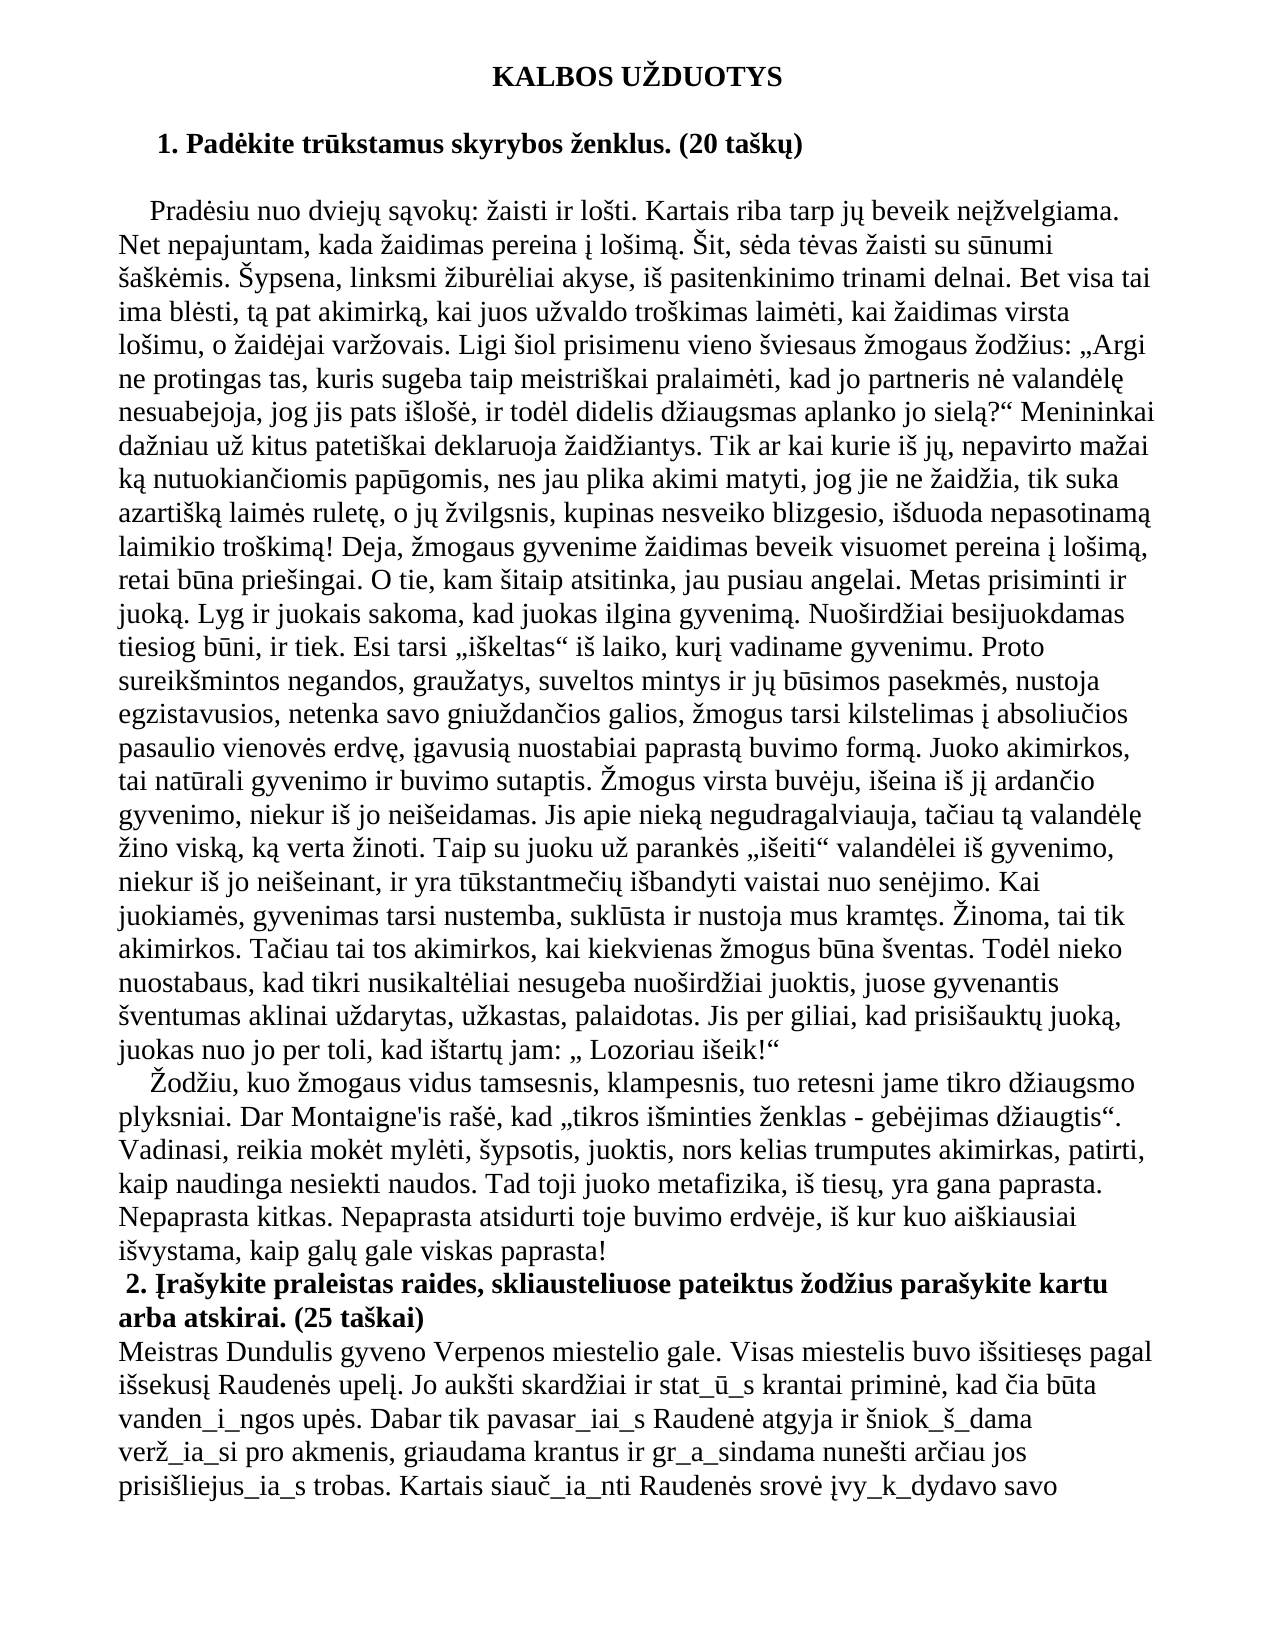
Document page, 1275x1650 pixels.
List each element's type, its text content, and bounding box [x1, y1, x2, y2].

text KALBOS UŽDUOTYS [118, 59, 1157, 93]
text 2. Įrašykite praleistas raides, skliausteliuose pateiktus žodžius parašykite kartu arba atskirai. (25 taškai) [118, 1267, 1157, 1334]
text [118, 1334, 1157, 1501]
text 1. Padėkite trūkstamus skyrybos ženklus. (20 taškų) [118, 126, 1157, 160]
text Pradėsiu nuo dviejų sąvokų: žaisti ir lošti. Kartais riba tarp jų beveik neįžvelgiama. Net nepajuntam, kada žaidimas pereina į lošimą. Šit, sėda tėvas žaisti su sūnumi šaškėmis. Šypsena, linksmi žiburėliai akyse, iš pasitenkinimo trinami delnai. Bet visa tai ima blėsti, tą pat akimirką, kai juos užvaldo troškimas laimėti, kai žaidimas virsta lošimu, o žaidėjai varžovais. Ligi šiol prisimenu vieno šviesaus žmogaus žodžius: „Argi ne protingas tas, kuris sugeba taip meistriškai pralaimėti, kad jo partneris nė valandėlę nesuabejoja, jog jis pats išlošė, ir todėl didelis džiaugsmas aplanko jo sielą?“ Menininkai dažniau už kitus patetiškai deklaruoja žaidžiantys. Tik ar kai kurie iš jų, nepavirto mažai ką nutuokiančiomis papūgomis, nes jau plika akimi matyti, jog jie ne žaidžia, tik suka azartišką laimės ruletę, o jų žvilgsnis, kupinas nesveiko blizgesio, išduoda nepasotinamą laimikio troškimą! Deja, žmogaus gyvenime žaidimas beveik visuomet pereina į lošimą, retai būna priešingai. O tie, kam šitaip atsitinka, jau pusiau angelai. Metas prisiminti ir juoką. Lyg ir juokais sakoma, kad juokas ilgina gyvenimą. Nuoširdžiai besijuokdamas tiesiog būni, ir tiek. Esi tarsi „iškeltas“ iš laiko, kurį vadiname gyvenimu. Proto sureikšmintos negandos, graužatys, suveltos mintys ir jų būsimos pasekmės, nustoja egzistavusios, netenka savo gniuždančios galios, žmogus tarsi kilstelimas į absoliučios pasaulio vienovės erdvę, įgavusią nuostabiai paprastą buvimo formą. Juoko akimirkos, tai natūrali gyvenimo ir buvimo sutaptis. Žmogus virsta buvėju, išeina iš jį ardančio gyvenimo, niekur iš jo neišeidamas. Jis apie nieką negudragalviauja, tačiau tą valandėlę žino viską, ką verta žinoti. Taip su juoku už parankės „išeiti“ valandėlei iš gyvenimo, niekur iš jo neišeinant, ir yra tūkstantmečių išbandyti vaistai nuo senėjimo. Kai juokiamės, gyvenimas tarsi nustemba, suklūsta ir nustoja mus kramtęs. Žinoma, tai tik akimirkos. Tačiau tai tos akimirkos, kai kiekvienas žmogus būna šventas. Todėl nieko nuostabaus, kad tikri nusikaltėliai nesugeba nuoširdžiai juoktis, juose gyvenantis šventumas aklinai uždarytas, užkastas, palaidotas. Jis per giliai, kad prisišauktų juoką, juokas nuo jo per toli, kad ištartų jam: „ Lozoriau išeik!“ [118, 193, 1157, 1065]
text Žodžiu, kuo žmogaus vidus tamsesnis, klampesnis, tuo retesni jame tikro džiaugsmo plyksniai. Dar Montaigne'is rašė, kad „tikros išminties ženklas - gebėjimas džiaugtis“. Vadinasi, reikia mokėt mylėti, šypsotis, juoktis, nors kelias trumputes akimirkas, patirti, kaip naudinga nesiekti naudos. Tad toji juoko metafizika, iš tiesų, yra gana paprasta. Nepaprasta kitkas. Nepaprasta atsidurti toje buvimo erdvėje, iš kur kuo aiškiausiai išvystama, kaip galų gale viskas paprasta! [118, 1065, 1157, 1267]
